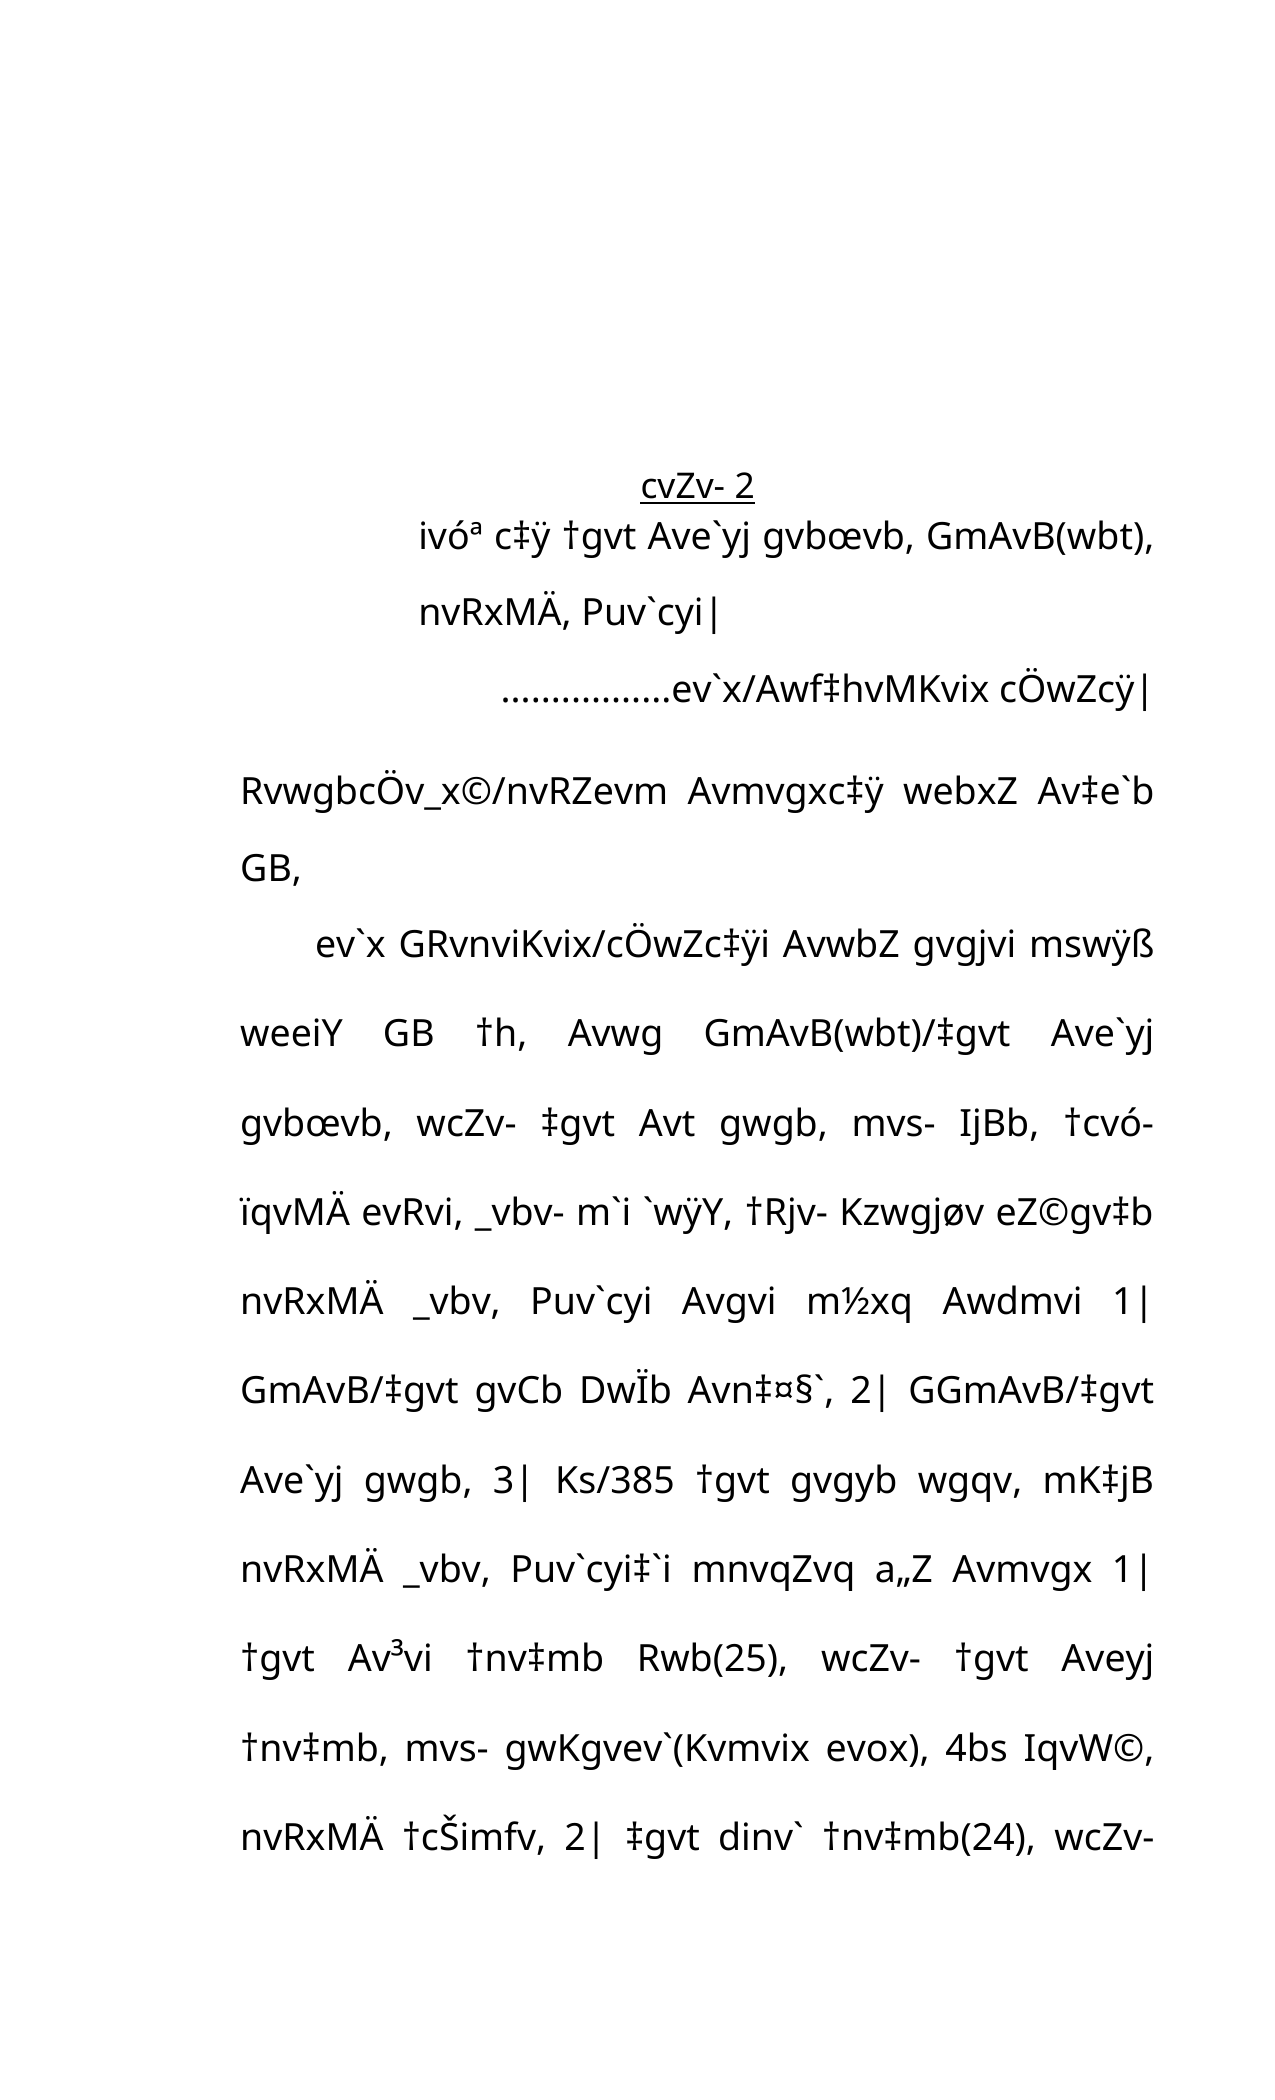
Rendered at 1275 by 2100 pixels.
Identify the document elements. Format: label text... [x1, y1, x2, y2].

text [240, 917, 1155, 1861]
text .................ev`x/Awf‡hvMKvix cÖwZcÿ| [390, 662, 1155, 713]
text RvwgbcÖv_x©/nvRZevm Avmvgxc‡ÿ webxZ Av‡e`b GB, [240, 764, 1155, 892]
text ivóª c‡ÿ †gvt Ave`yj gvbœvb, GmAvB(wbt), nvRxMÄ, Puv`cyi| [418, 509, 1155, 637]
